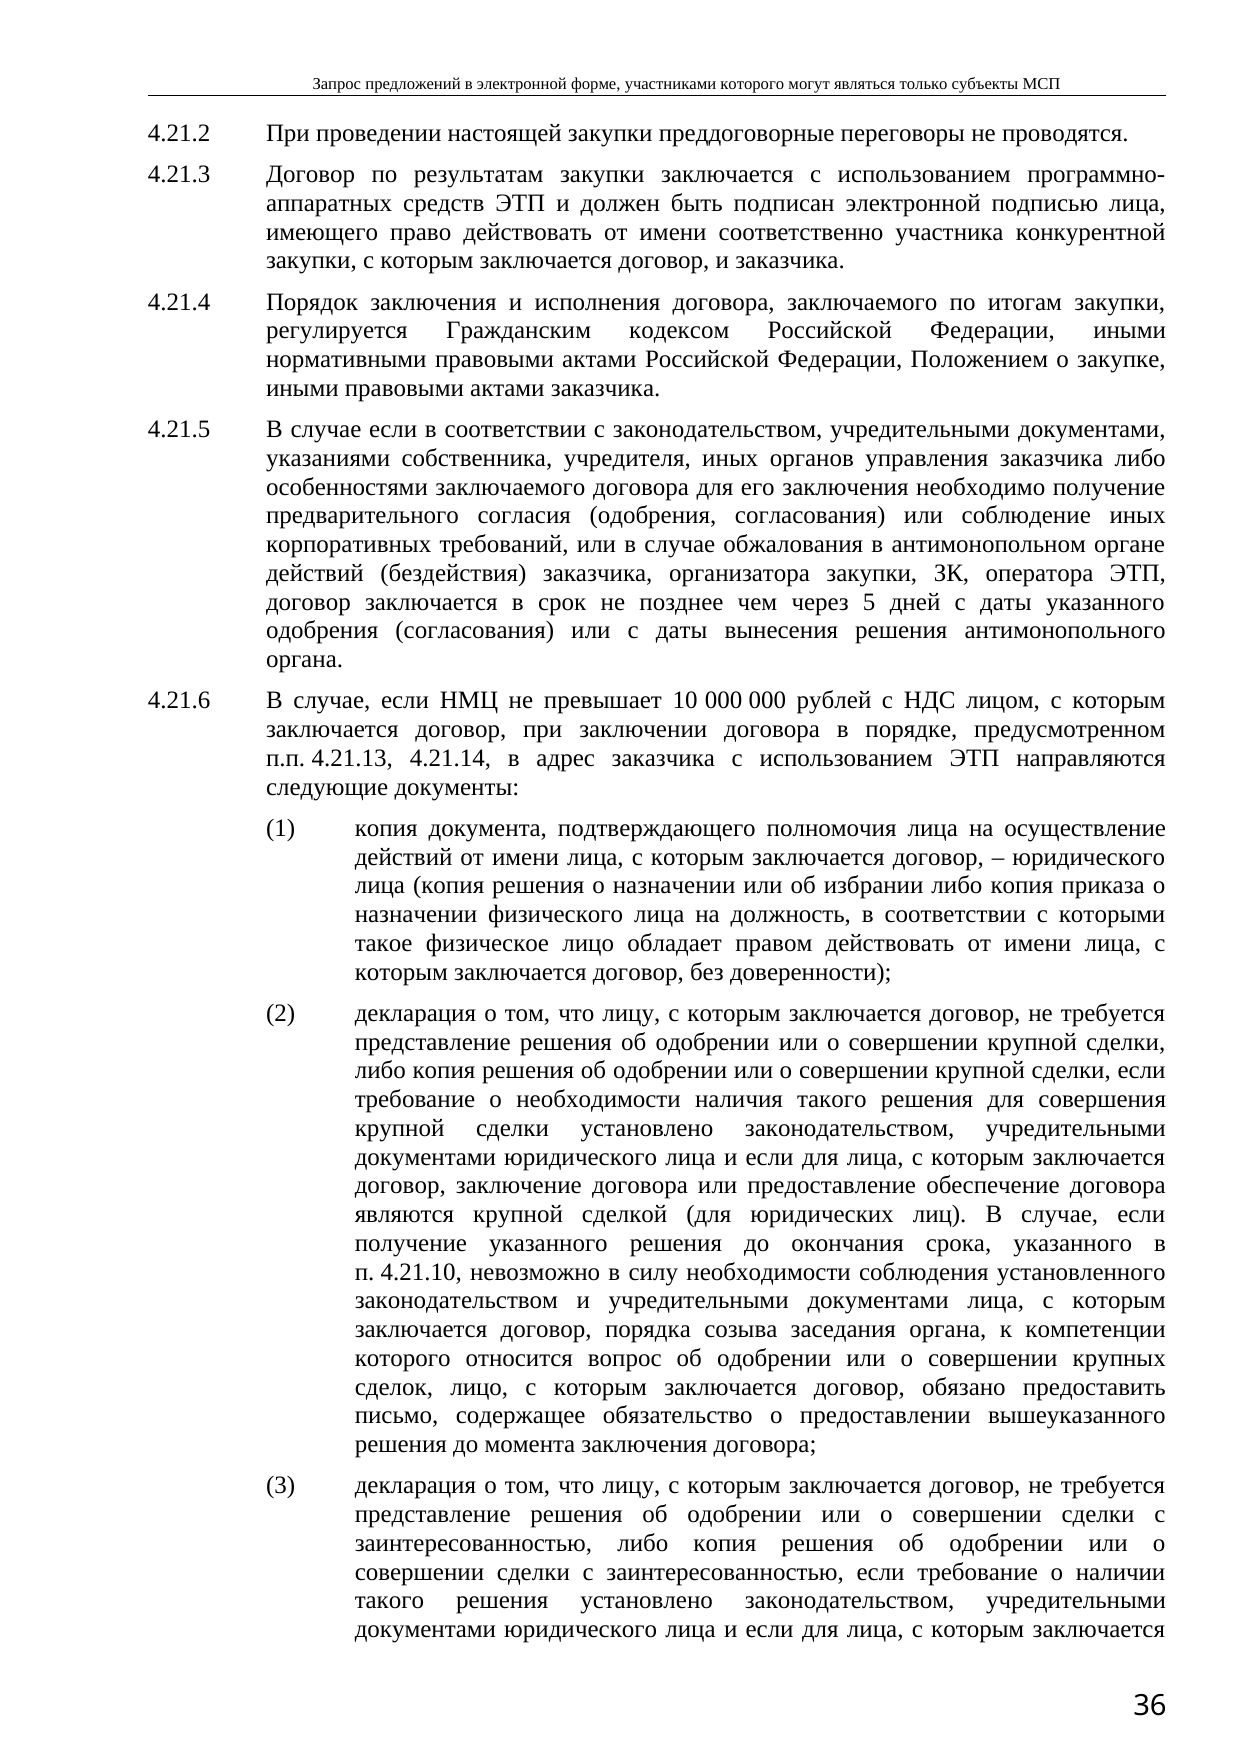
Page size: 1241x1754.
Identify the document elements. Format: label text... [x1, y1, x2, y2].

text В случае, если НМЦ не превышает 10 000 000 рублей с НДС лицом, с которым заключается договор, при заключении договора в порядке, предусмотренном п.п. 4.21.13, 4.21.14, в адрес заказчика с использованием ЭТП направляются следующие документы: [148, 686, 1166, 801]
text При проведении настоящей закупки преддоговорные переговоры не проводятся. [148, 118, 1166, 147]
text Порядок заключения и исполнения договора, заключаемого по итогам закупки, регулируется Гражданским кодексом Российской Федерации, иными нормативными правовыми актами Российской Федерации, Положением о закупке, иными правовыми актами заказчика. [148, 287, 1166, 402]
text копия документа, подтверждающего полномочия лица на осуществление действий от имени лица, с которым заключается договор, – юридического лица (копия решения о назначении или об избрании либо копия приказа о назначении физического лица на должность, в соответствии с которыми такое физическое лицо обладает правом действовать от имени лица, с которым заключается договор, без доверенности); [266, 813, 1166, 986]
text В случае если в соответствии с законодательством, учредительными документами, указаниями собственника, учредителя, иных органов управления заказчика либо особенностями заключаемого договора для его заключения необходимо получение предварительного согласия (одобрения, согласования) или соблюдение иных корпоративных требований, или в случае обжалования в антимонопольном органе действий (бездействия) заказчика, организатора закупки, ЗК, оператора ЭТП, договор заключается в срок не позднее чем через 5 дней с даты указанного одобрения (согласования) или с даты вынесения решения антимонопольного органа. [148, 414, 1166, 673]
text Договор по результатам закупки заключается с использованием программно-аппаратных средств ЭТП и должен быть подписан электронной подписью лица, имеющего право действовать от имени соответственно участника конкурентной закупки, с которым заключается договор, и заказчика. [148, 159, 1166, 274]
text декларация о том, что лицу, с которым заключается договор, не требуется представление решения об одобрении или о совершении крупной сделки, либо копия решения об одобрении или о совершении крупной сделки, если требование о необходимости наличия такого решения для совершения крупной сделки установлено законодательством, учредительными документами юридического лица и если для лица, с которым заключается договор, заключение договора или предоставление обеспечение договора являются крупной сделкой (для юридических лиц). В случае, если получение указанного решения до окончания срока, указанного в п. 4.21.10, невозможно в силу необходимости соблюдения установленного законодательством и учредительными документами лица, с которым заключается договор, порядка созыва заседания органа, к компетенции которого относится вопрос об одобрении или о совершении крупных сделок, лицо, с которым заключается договор, обязано предоставить письмо, содержащее обязательство о предоставлении вышеуказанного решения до момента заключения договора; [266, 998, 1166, 1458]
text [266, 1471, 1166, 1643]
